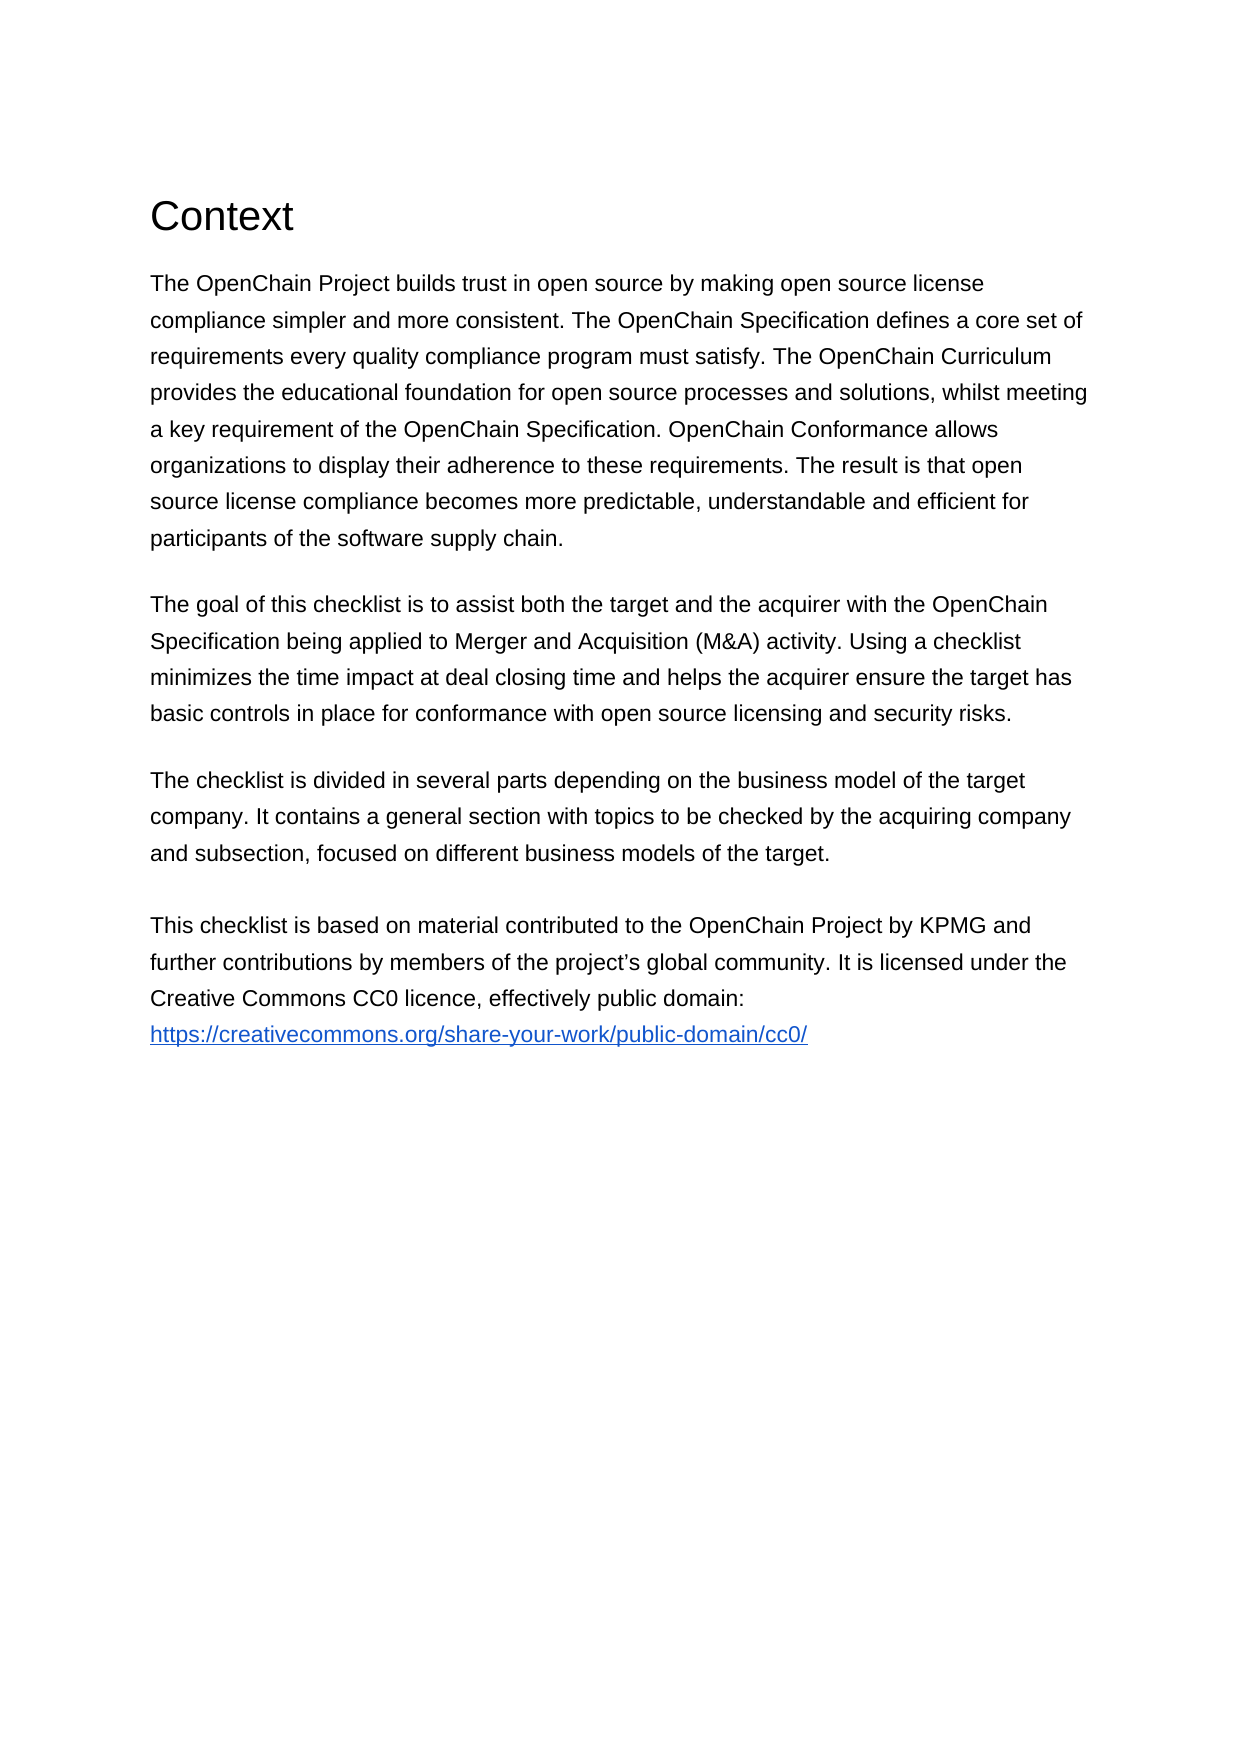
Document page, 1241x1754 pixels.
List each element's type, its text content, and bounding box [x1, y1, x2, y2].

subtitle Context [150, 192, 1090, 239]
text The checklist is divided in several parts depending on the business model of the target company. It contains a general section with topics to be checked by the acquiring company and subsection, focused on different business models of the target. [150, 767, 1090, 866]
text The goal of this checklist is to assist both the target and the acquirer with the OpenChain Specification being applied to Merger and Acquisition (M&A) activity. Using a checklist minimizes the time impact at deal closing time and helps the acquirer ensure the target has basic controls in place for conformance with open source licensing and security risks. [150, 591, 1090, 727]
text The OpenChain Project builds trust in open source by making open source license compliance simpler and more consistent. The OpenChain Specification defines a core set of requirements every quality compliance program must satisfy. The OpenChain Curriculum provides the educational foundation for open source processes and solutions, whilst meeting a key requirement of the OpenChain Specification. OpenChain Conformance allows organizations to display their adherence to these requirements. The result is that open source license compliance becomes more predictable, understandable and efficient for participants of the software supply chain. [150, 270, 1090, 551]
text https://creativecommons.org/share-your-work/public-domain/cc0/ [150, 1021, 1090, 1048]
text This checklist is based on material contributed to the OpenChain Project by KPMG and further contributions by members of the project’s global community. It is licensed under the Creative Commons CC0 licence, effectively public domain: [150, 912, 1090, 1011]
